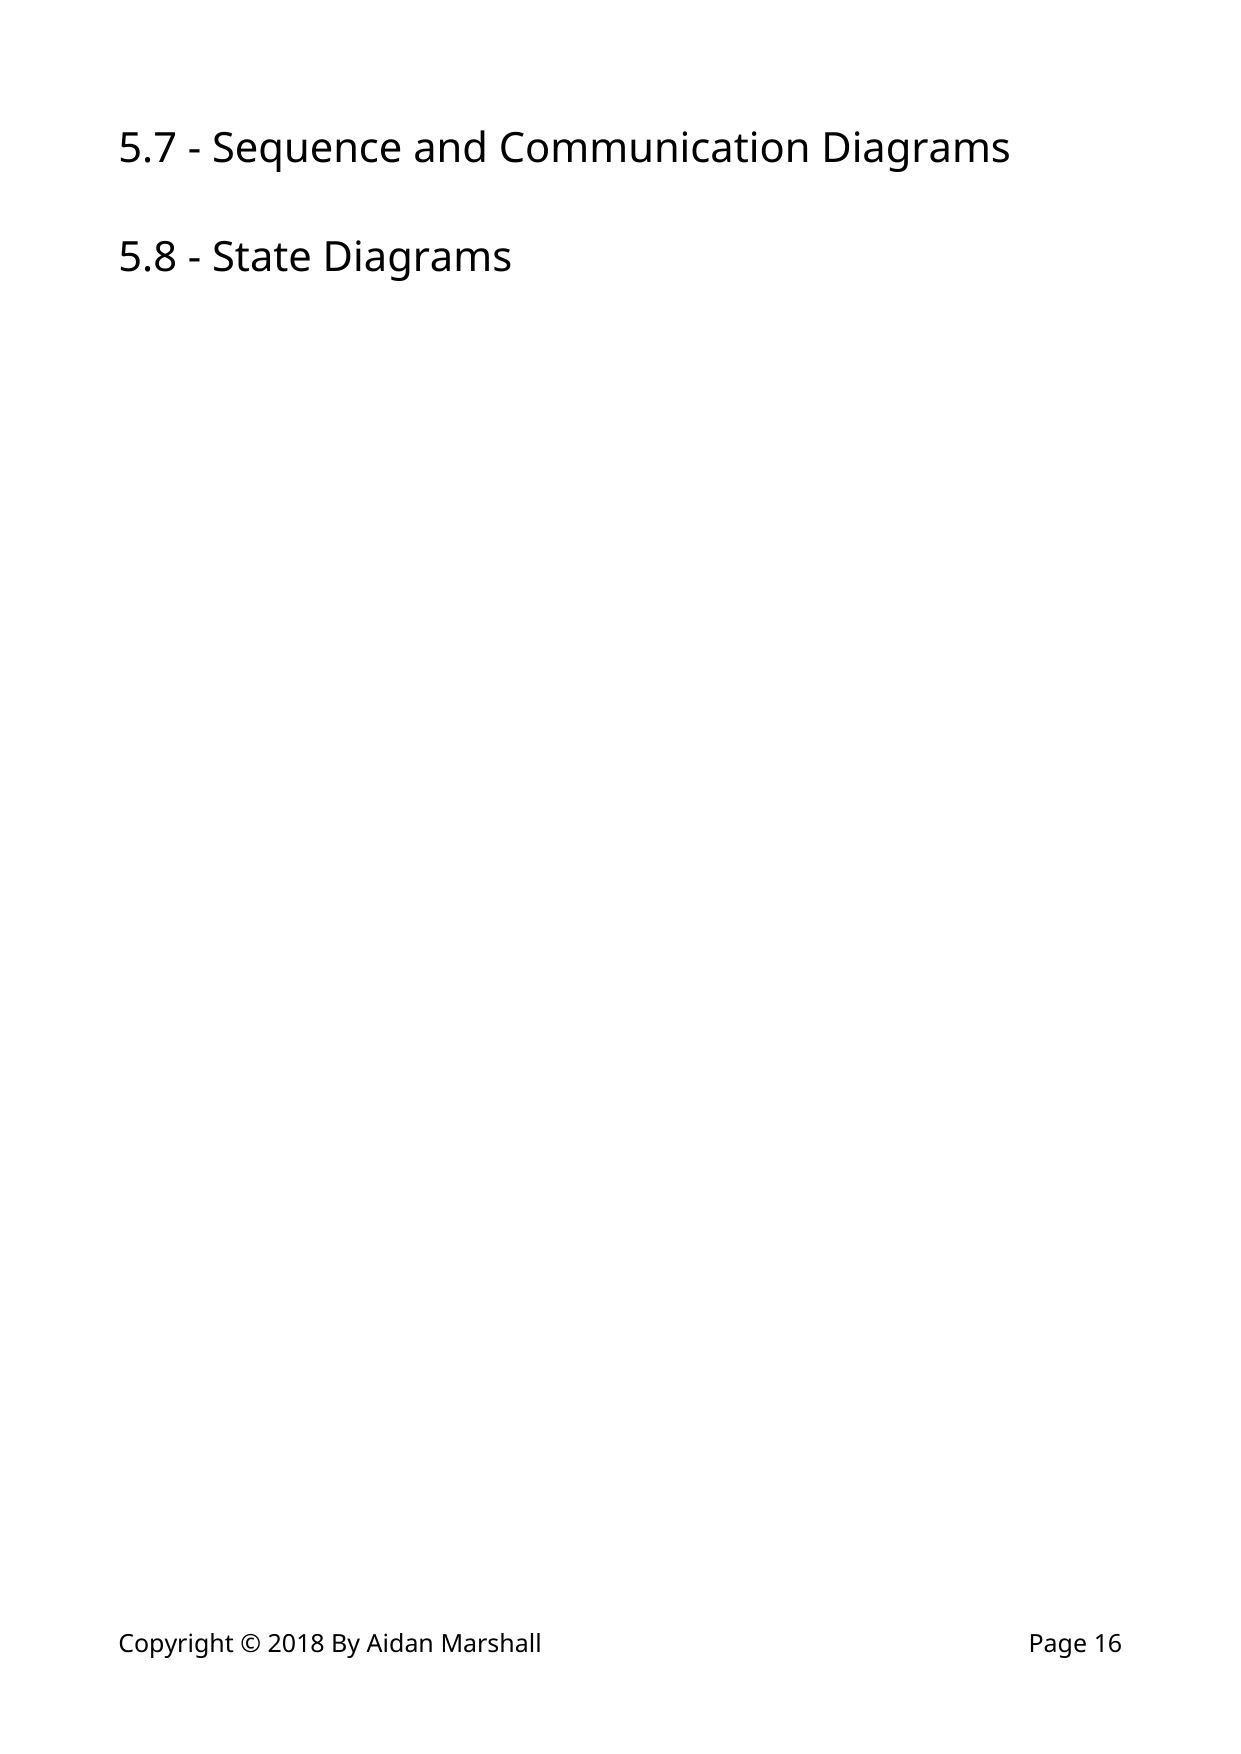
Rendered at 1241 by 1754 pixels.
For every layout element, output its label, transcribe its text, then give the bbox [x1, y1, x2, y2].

subtitle 5.8 - State Diagrams [118, 227, 1122, 284]
subtitle 5.7 - Sequence and Communication Diagrams [118, 118, 1122, 175]
